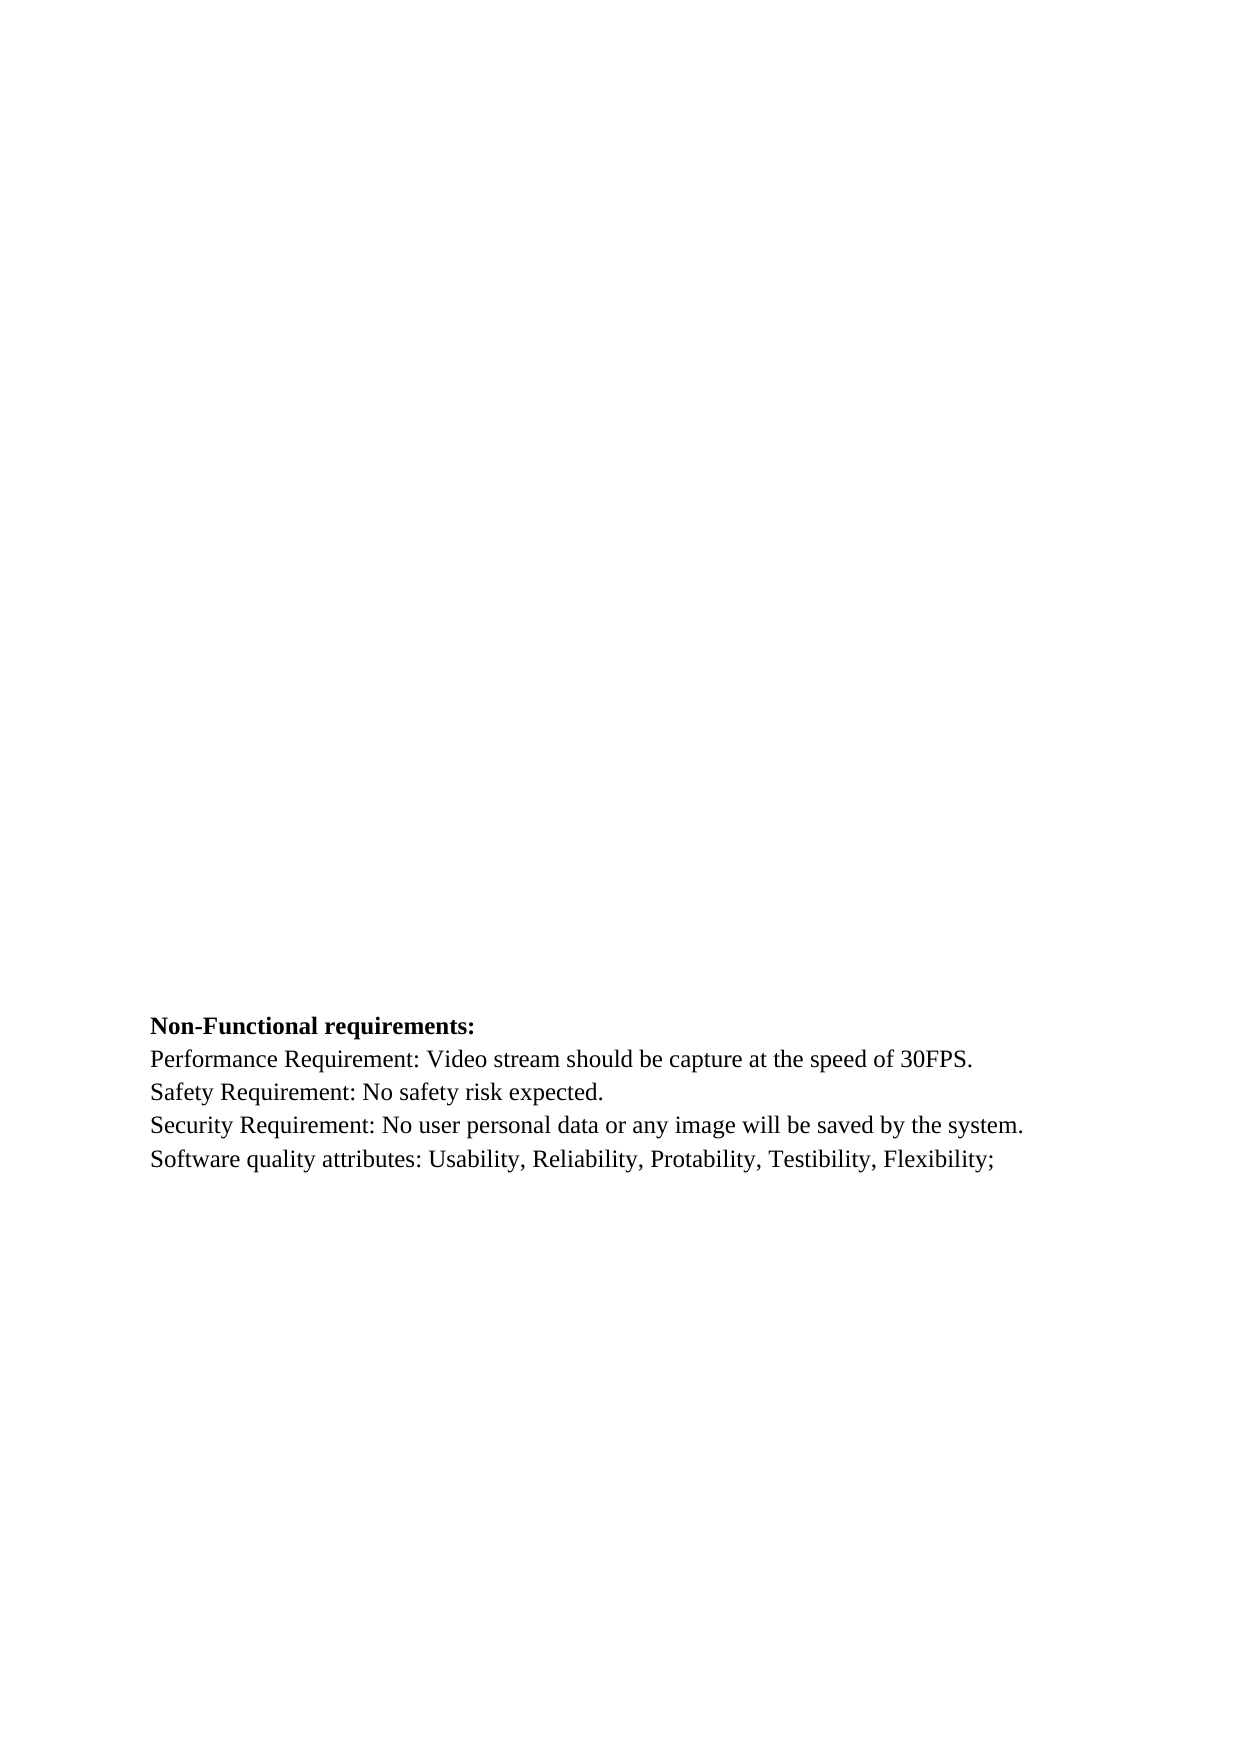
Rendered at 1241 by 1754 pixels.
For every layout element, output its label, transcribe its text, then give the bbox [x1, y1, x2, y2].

text Performance Requirement: Video stream should be capture at the speed of 30FPS. [150, 1044, 1090, 1073]
text Safety Requirement: No safety risk expected. [150, 1077, 1090, 1106]
text Software quality attributes: Usability, Reliability, Protability, Testibility, Flexibility; [150, 1144, 1090, 1172]
text Non-Functional requirements: [150, 1011, 1090, 1040]
text Security Requirement: No user personal data or any image will be saved by the system. [150, 1111, 1090, 1139]
